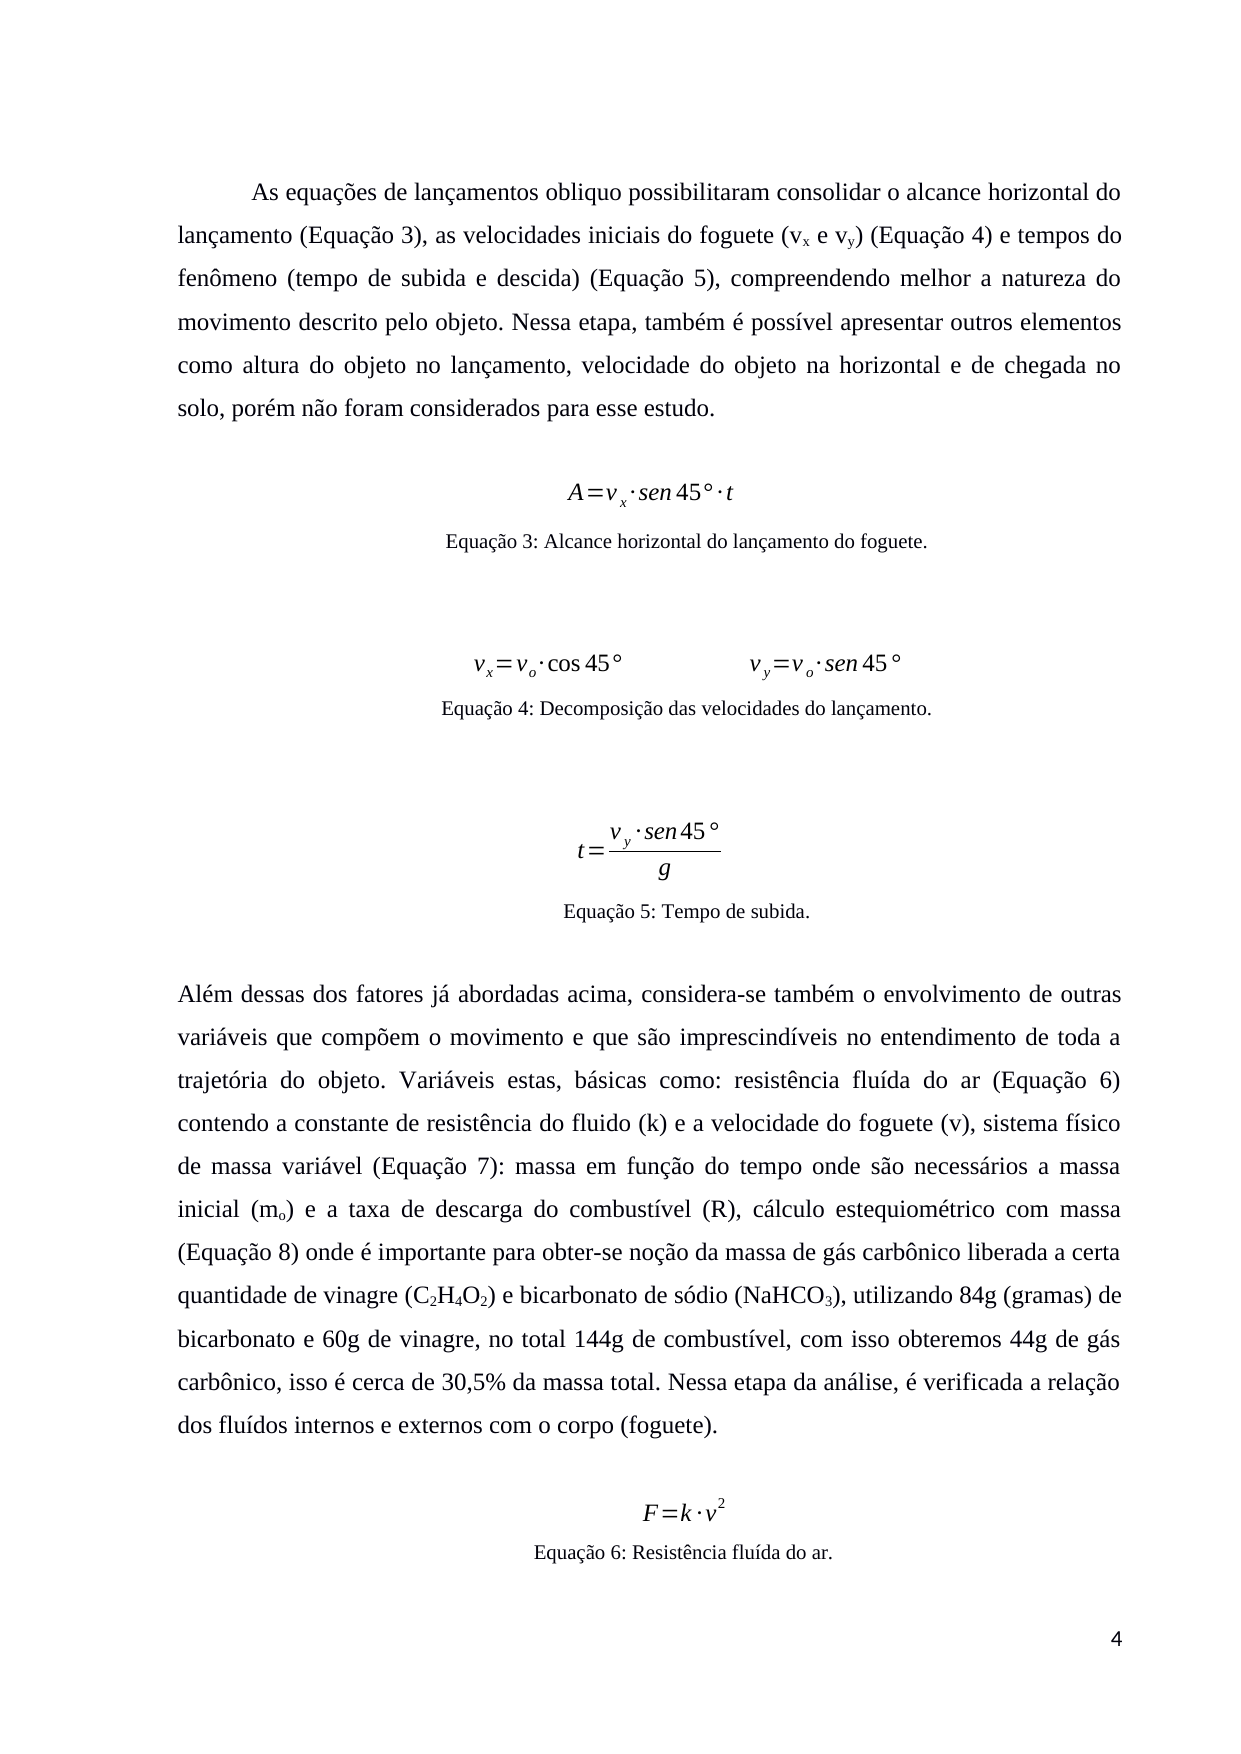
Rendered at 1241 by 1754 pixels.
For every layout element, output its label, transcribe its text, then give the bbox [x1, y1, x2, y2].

text As equações de lançamentos obliquo possibilitaram consolidar o alcance horizontal do lançamento (Equação 3), as velocidades iniciais do foguete (vx e vy) (Equação 4) e tempos do fenômeno (tempo de subida e descida) (Equação 5), compreendendo melhor a natureza do movimento descrito pelo objeto. Nessa etapa, também é possível apresentar outros elementos como altura do objeto no lançamento, velocidade do objeto na horizontal e de chegada no solo, porém não foram considerados para esse estudo. [177, 177, 1122, 422]
text Equação 6: Resistência fluída do ar. [177, 1540, 1122, 1564]
text Equação 4: Decomposição das velocidades do lançamento. [177, 696, 1122, 720]
text Equação 5: Tempo de subida. [177, 899, 1122, 923]
text Equação 3: Alcance horizontal do lançamento do foguete. [177, 529, 1122, 553]
text Além dessas dos fatores já abordadas acima, considera-se também o envolvimento de outras variáveis que compõem o movimento e que são imprescindíveis no entendimento de toda a trajetória do objeto. Variáveis estas, básicas como: resistência fluída do ar (Equação 6) contendo a constante de resistência do fluido (k) e a velocidade do foguete (v), sistema físico de massa variável (Equação 7): massa em função do tempo onde são necessários a massa inicial (mo) e a taxa de descarga do combustível (R), cálculo estequiométrico com massa (Equação 8) onde é importante para obter-se noção da massa de gás carbônico liberada a certa quantidade de vinagre (C2H4O2) e bicarbonato de sódio (NaHCO3), utilizando 84g (gramas) de bicarbonato e 60g de vinagre, no total 144g de combustível, com isso obteremos 44g de gás carbônico, isso é cerca de 30,5% da massa total. Nessa etapa da análise, é verificada a relação dos fluídos internos e externos com o corpo (foguete). [177, 979, 1122, 1439]
